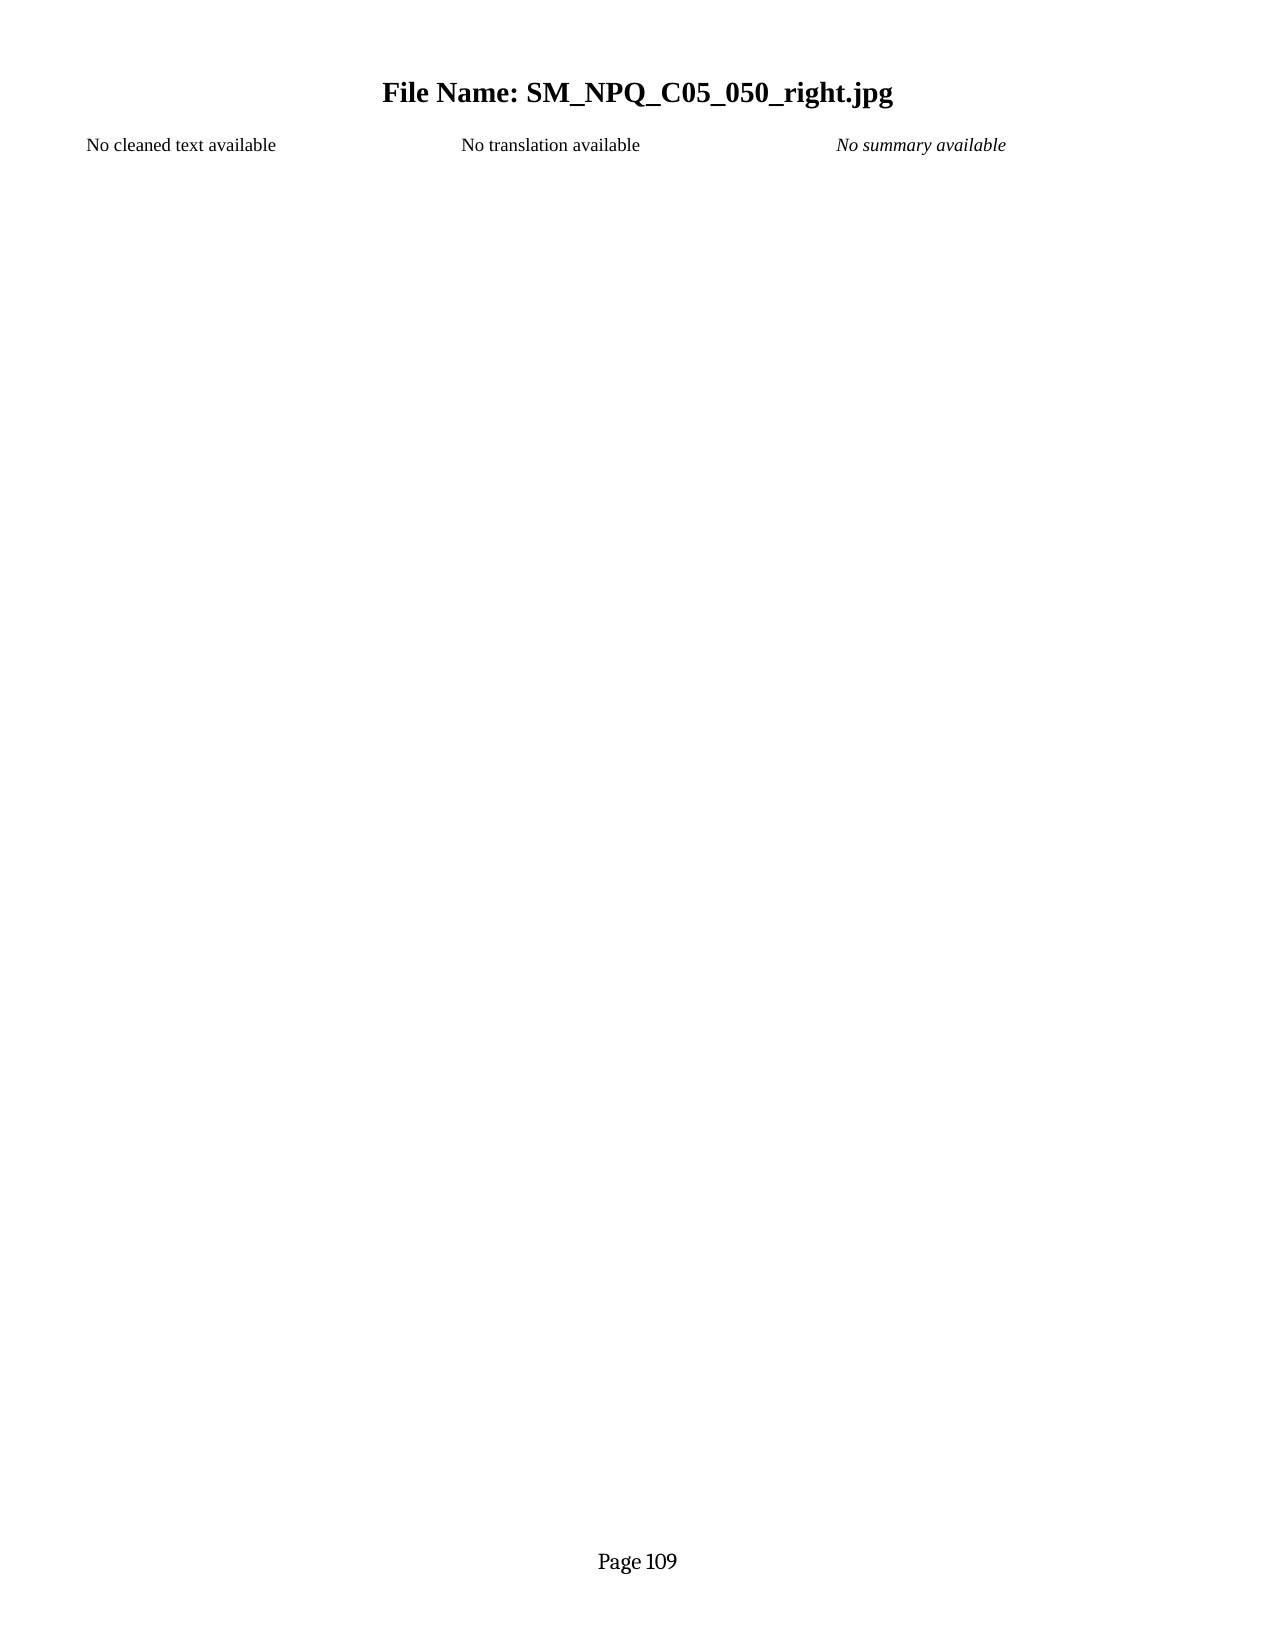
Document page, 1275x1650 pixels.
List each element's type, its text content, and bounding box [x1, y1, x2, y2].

table_header No translation available [450, 134, 825, 175]
subtitle File Name: SM_NPQ_C05_050_right.jpg [75, 75, 1200, 108]
table_header No cleaned text available [75, 134, 450, 175]
table_header No summary available [825, 134, 1200, 175]
